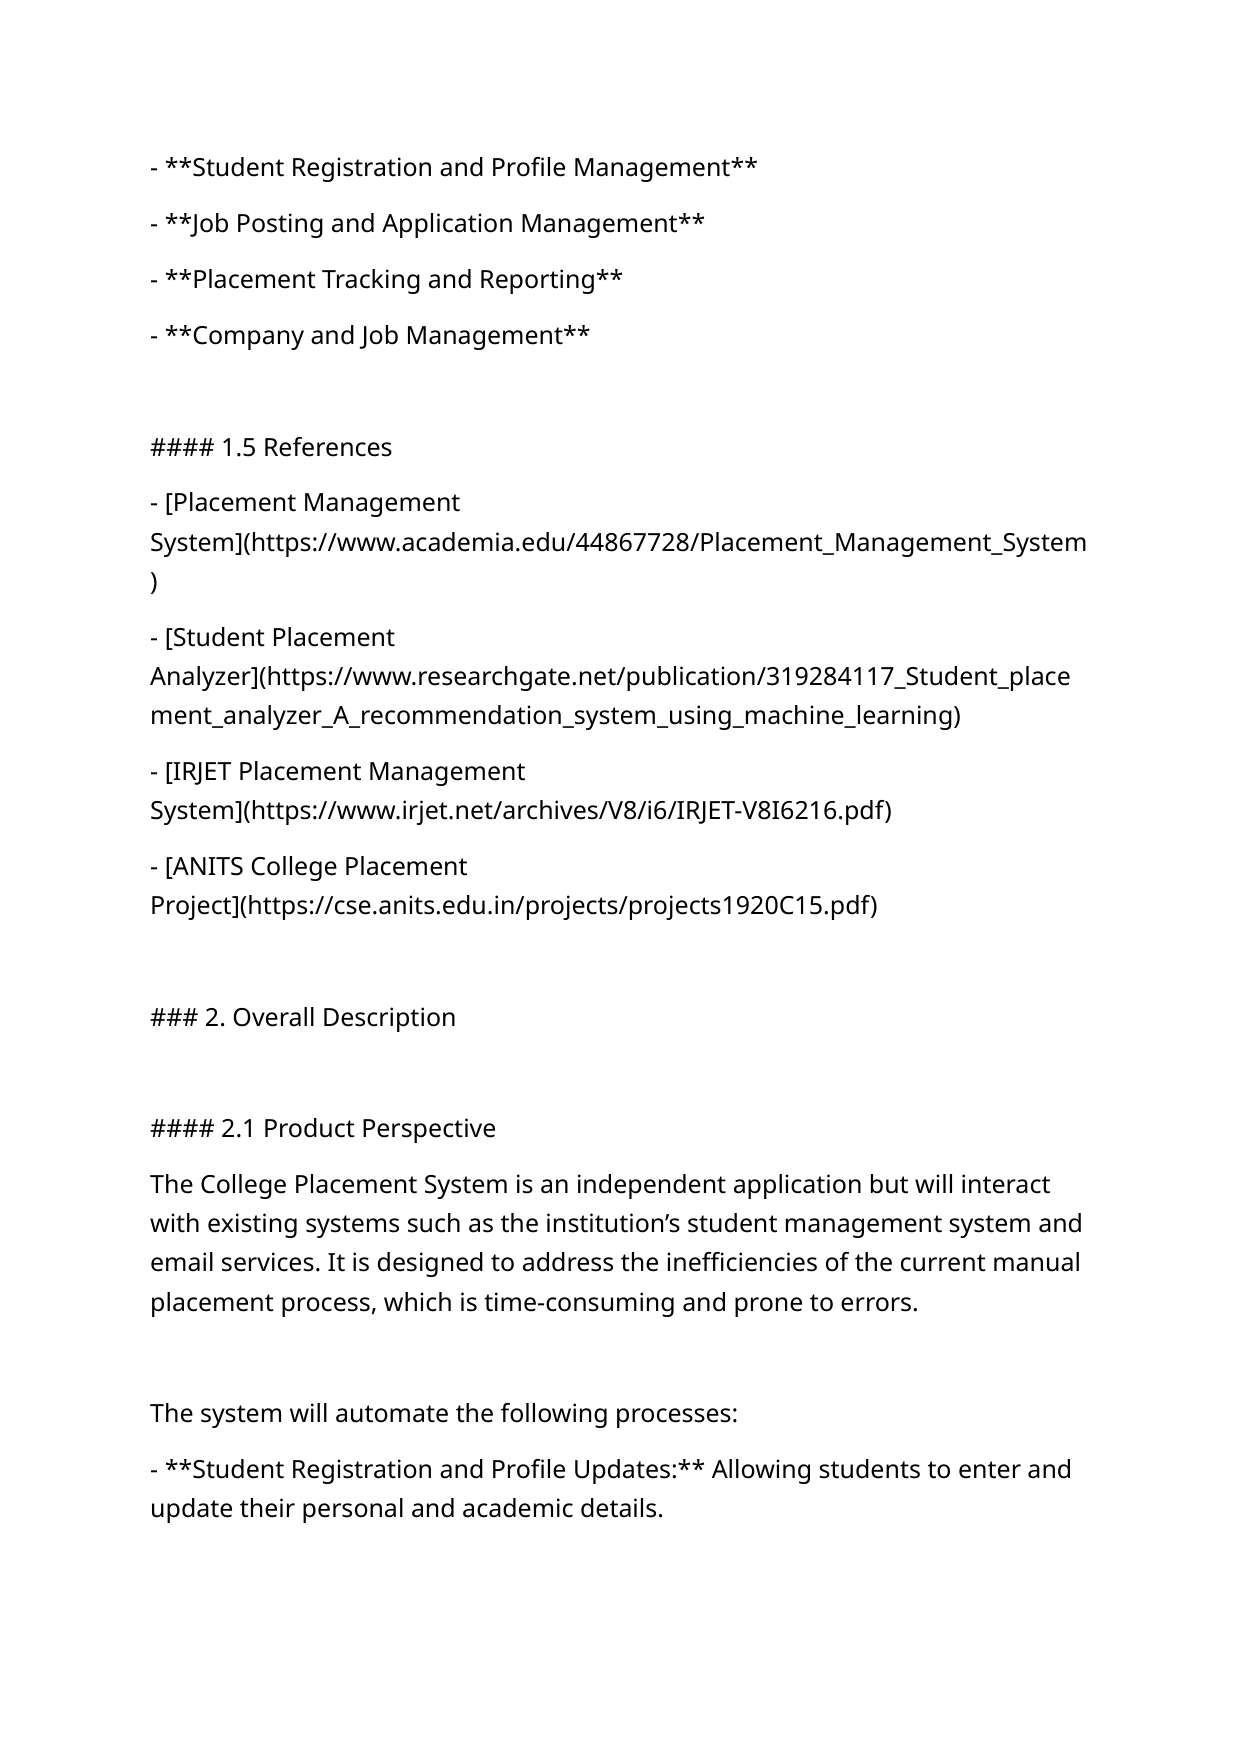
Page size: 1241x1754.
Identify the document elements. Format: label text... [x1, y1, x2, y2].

text - [ANITS College Placement Project](https://cse.anits.edu.in/projects/projects1920C15.pdf) [150, 848, 1090, 922]
text #### 2.1 Product Perspective [150, 1111, 1090, 1145]
text The system will automate the following processes: [150, 1396, 1090, 1430]
text The College Placement System is an independent application but will interact with existing systems such as the institution’s student management system and email services. It is designed to address the inefficiencies of the current manual placement process, which is time-consuming and prone to errors. [150, 1167, 1090, 1318]
text - [Student Placement Analyzer](https://www.researchgate.net/publication/319284117_Student_placement_analyzer_A_recommendation_system_using_machine_learning) [150, 619, 1090, 732]
text - **Student Registration and Profile Updates:** Allowing students to enter and update their personal and academic details. [150, 1452, 1090, 1525]
text - [IRJET Placement Management System](https://www.irjet.net/archives/V8/i6/IRJET-V8I6216.pdf) [150, 753, 1090, 827]
text - **Student Registration and Profile Management** [150, 150, 1090, 184]
text - [Placement Management System](https://www.academia.edu/44867728/Placement_Management_System) [150, 485, 1090, 597]
text - **Company and Job Management** [150, 317, 1090, 352]
text - **Placement Tracking and Reporting** [150, 262, 1090, 296]
text ### 2. Overall Description [150, 999, 1090, 1033]
text #### 1.5 References [150, 429, 1090, 463]
text - **Job Posting and Application Management** [150, 206, 1090, 240]
